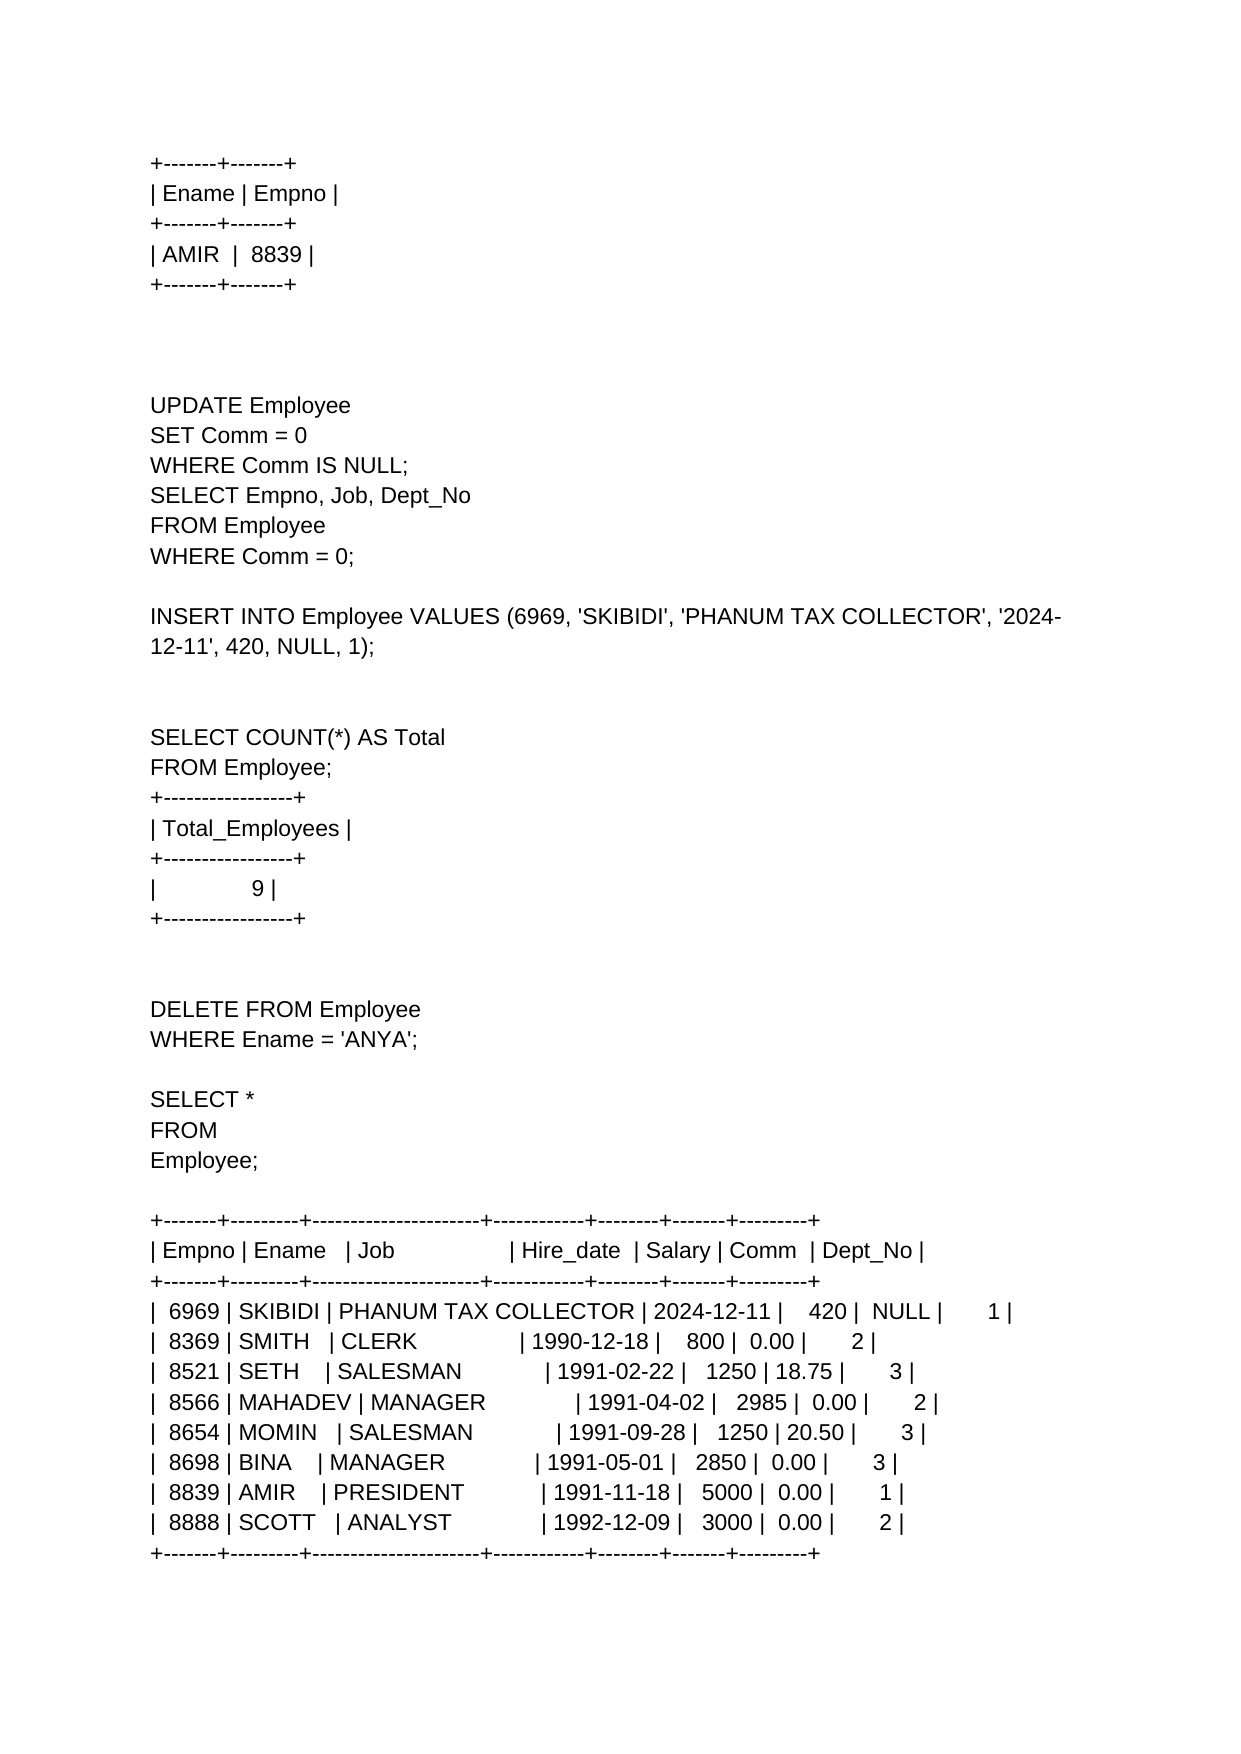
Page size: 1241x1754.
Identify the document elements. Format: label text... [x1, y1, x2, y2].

text +-------+-------+ [150, 150, 1090, 176]
text FROM Employee; [150, 754, 1090, 781]
text +-----------------+ [150, 905, 1090, 932]
text | AMIR | 8839 | [150, 241, 1090, 267]
text SELECT COUNT(*) AS Total [150, 724, 1090, 750]
text | 8698 | BINA | MANAGER | 1991-05-01 | 2850 | 0.00 | 3 | [150, 1449, 1090, 1475]
text SET Comm = 0 [150, 422, 1090, 448]
text DELETE FROM Employee [150, 996, 1090, 1022]
text +-------+---------+----------------------+------------+--------+-------+---------+ [150, 1539, 1090, 1566]
text +-------+---------+----------------------+------------+--------+-------+---------+ [150, 1207, 1090, 1234]
text | Empno | Ename | Job | Hire_date | Salary | Comm | Dept_No | [150, 1237, 1090, 1264]
text FROM [150, 1117, 1090, 1143]
text INSERT INTO Employee VALUES (6969, 'SKIBIDI', 'PHANUM TAX COLLECTOR', '2024-12-11', 420, NULL, 1); [150, 603, 1090, 660]
text | Total_Employees | [150, 814, 1090, 841]
text | Ename | Empno | [150, 180, 1090, 207]
text | 8839 | AMIR | PRESIDENT | 1991-11-18 | 5000 | 0.00 | 1 | [150, 1479, 1090, 1506]
text | 8369 | SMITH | CLERK | 1990-12-18 | 800 | 0.00 | 2 | [150, 1328, 1090, 1354]
text | 8521 | SETH | SALESMAN | 1991-02-22 | 1250 | 18.75 | 3 | [150, 1358, 1090, 1385]
text FROM Employee [150, 512, 1090, 539]
text | 6969 | SKIBIDI | PHANUM TAX COLLECTOR | 2024-12-11 | 420 | NULL | 1 | [150, 1298, 1090, 1324]
text Employee; [150, 1147, 1090, 1173]
text | 8888 | SCOTT | ANALYST | 1992-12-09 | 3000 | 0.00 | 2 | [150, 1509, 1090, 1536]
text WHERE Ename = 'ANYA'; [150, 1026, 1090, 1052]
text +-------+---------+----------------------+------------+--------+-------+---------+ [150, 1268, 1090, 1294]
text SELECT * [150, 1086, 1090, 1113]
text | 8654 | MOMIN | SALESMAN | 1991-09-28 | 1250 | 20.50 | 3 | [150, 1419, 1090, 1445]
text | 8566 | MAHADEV | MANAGER | 1991-04-02 | 2985 | 0.00 | 2 | [150, 1388, 1090, 1415]
text WHERE Comm IS NULL; [150, 452, 1090, 478]
text +-----------------+ [150, 784, 1090, 811]
text UPDATE Employee [150, 392, 1090, 418]
text +-------+-------+ [150, 271, 1090, 297]
text +-----------------+ [150, 845, 1090, 871]
text +-------+-------+ [150, 210, 1090, 237]
text | 9 | [150, 875, 1090, 901]
text SELECT Empno, Job, Dept_No [150, 482, 1090, 509]
text WHERE Comm = 0; [150, 543, 1090, 569]
